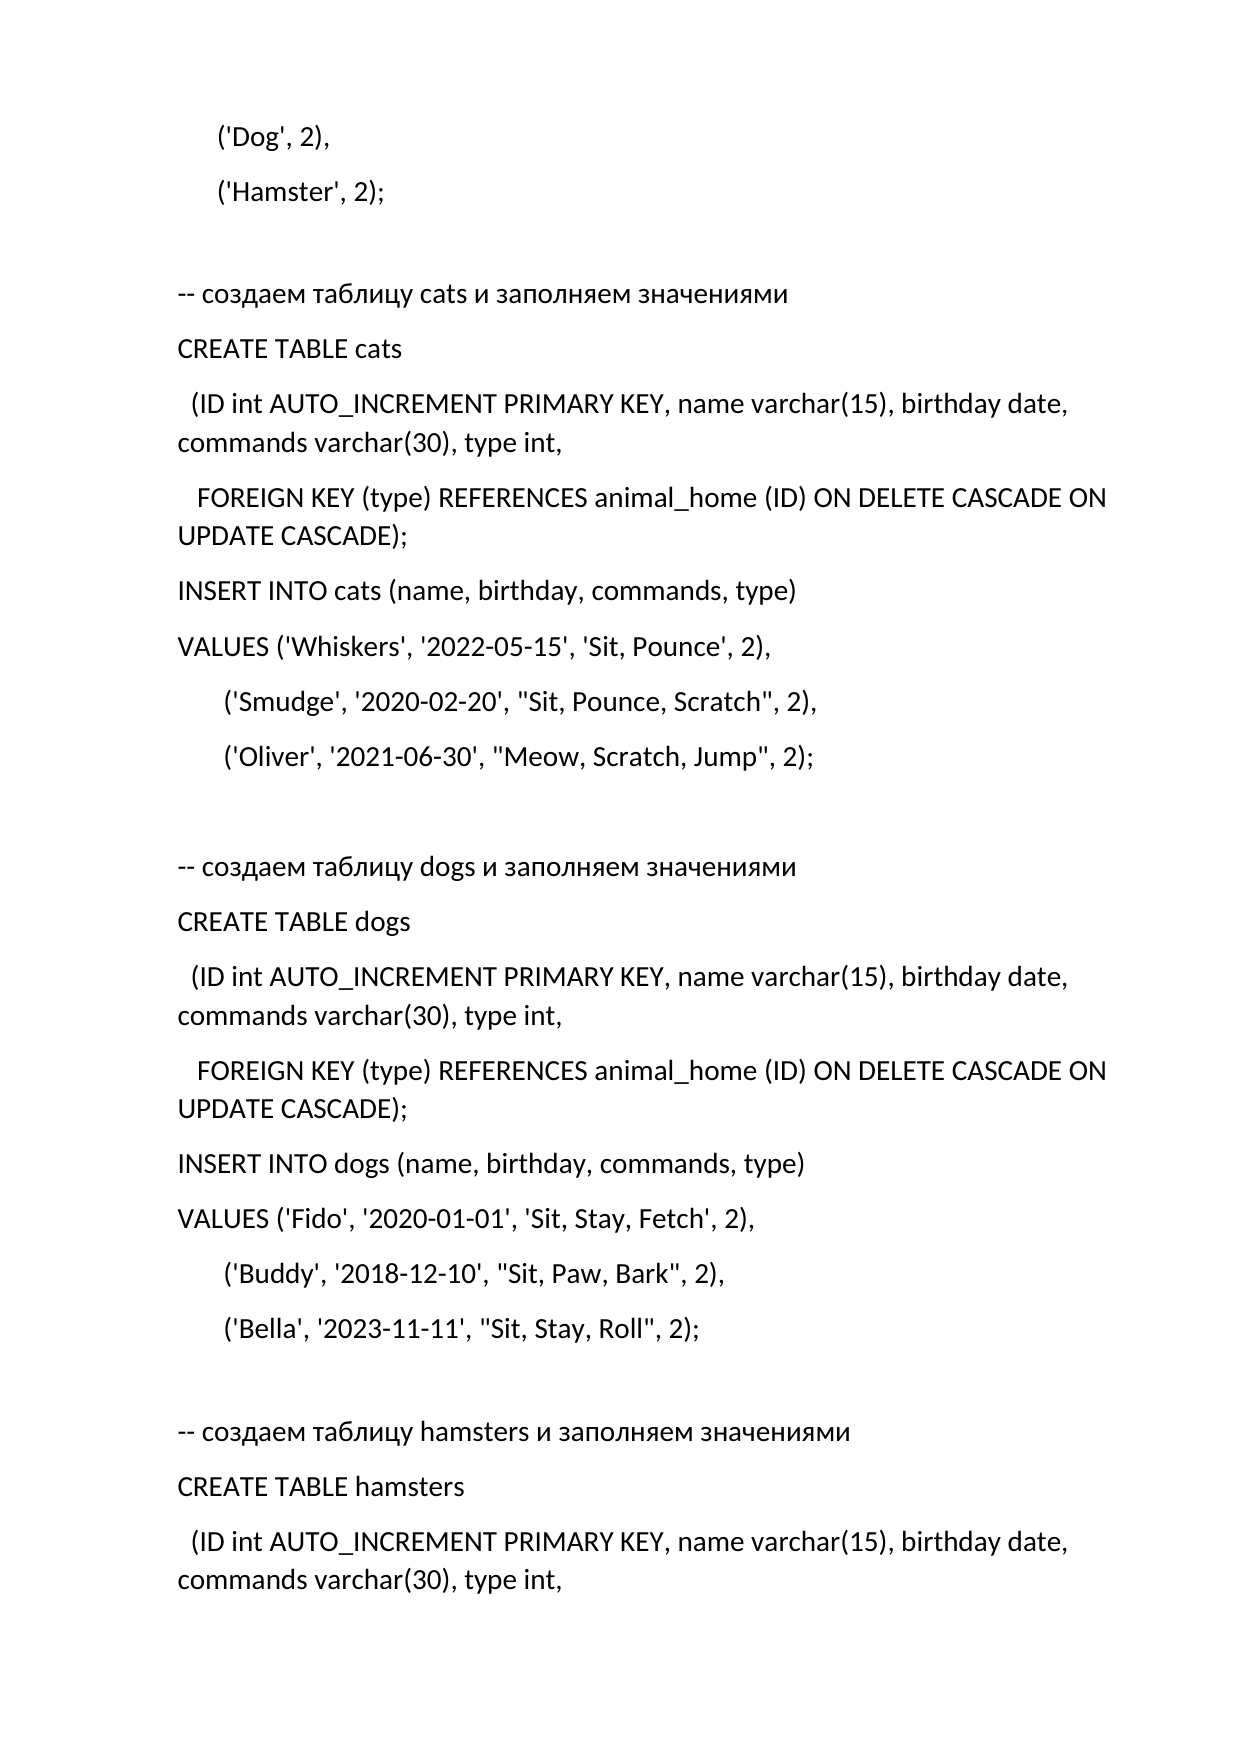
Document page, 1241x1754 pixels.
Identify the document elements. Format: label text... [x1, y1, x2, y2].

text INSERT INTO cats (name, birthday, commands, type) [177, 572, 1152, 608]
text CREATE TABLE dogs [177, 903, 1152, 939]
text ('Oliver', '2021-06-30', "Meow, Scratch, Jump", 2); [177, 738, 1152, 773]
text ('Buddy', '2018-12-10', "Sit, Paw, Bark", 2), [177, 1256, 1152, 1291]
text VALUES ('Whiskers', '2022-05-15', 'Sit, Pounce', 2), [177, 628, 1152, 663]
text ('Bella', '2023-11-11', "Sit, Stay, Roll", 2); [177, 1311, 1152, 1346]
text VALUES ('Fido', '2020-01-01', 'Sit, Stay, Fetch', 2), [177, 1200, 1152, 1236]
text ('Hamster', 2); [177, 173, 1152, 209]
text ('Smudge', '2020-02-20', "Sit, Pounce, Scratch", 2), [177, 683, 1152, 718]
text (ID int AUTO_INCREMENT PRIMARY KEY, name varchar(15), birthday date, commands varchar(30), type int, [177, 958, 1152, 1032]
text CREATE TABLE hamsters [177, 1468, 1152, 1503]
text ('Dog', 2), [177, 118, 1152, 154]
text CREATE TABLE cats [177, 330, 1152, 366]
text -- создаем таблицу hamsters и заполняем значениями [177, 1413, 1152, 1448]
text -- создаем таблицу dogs и заполняем значениями [177, 848, 1152, 884]
text (ID int AUTO_INCREMENT PRIMARY KEY, name varchar(15), birthday date, commands varchar(30), type int, [177, 1523, 1152, 1597]
text FOREIGN KEY (type) REFERENCES animal_home (ID) ON DELETE CASCADE ON UPDATE CASCADE); [177, 1052, 1152, 1126]
text FOREIGN KEY (type) REFERENCES animal_home (ID) ON DELETE CASCADE ON UPDATE CASCADE); [177, 479, 1152, 553]
text (ID int AUTO_INCREMENT PRIMARY KEY, name varchar(15), birthday date, commands varchar(30), type int, [177, 385, 1152, 459]
text -- создаем таблицу cats и заполняем значениями [177, 275, 1152, 311]
text INSERT INTO dogs (name, birthday, commands, type) [177, 1145, 1152, 1181]
